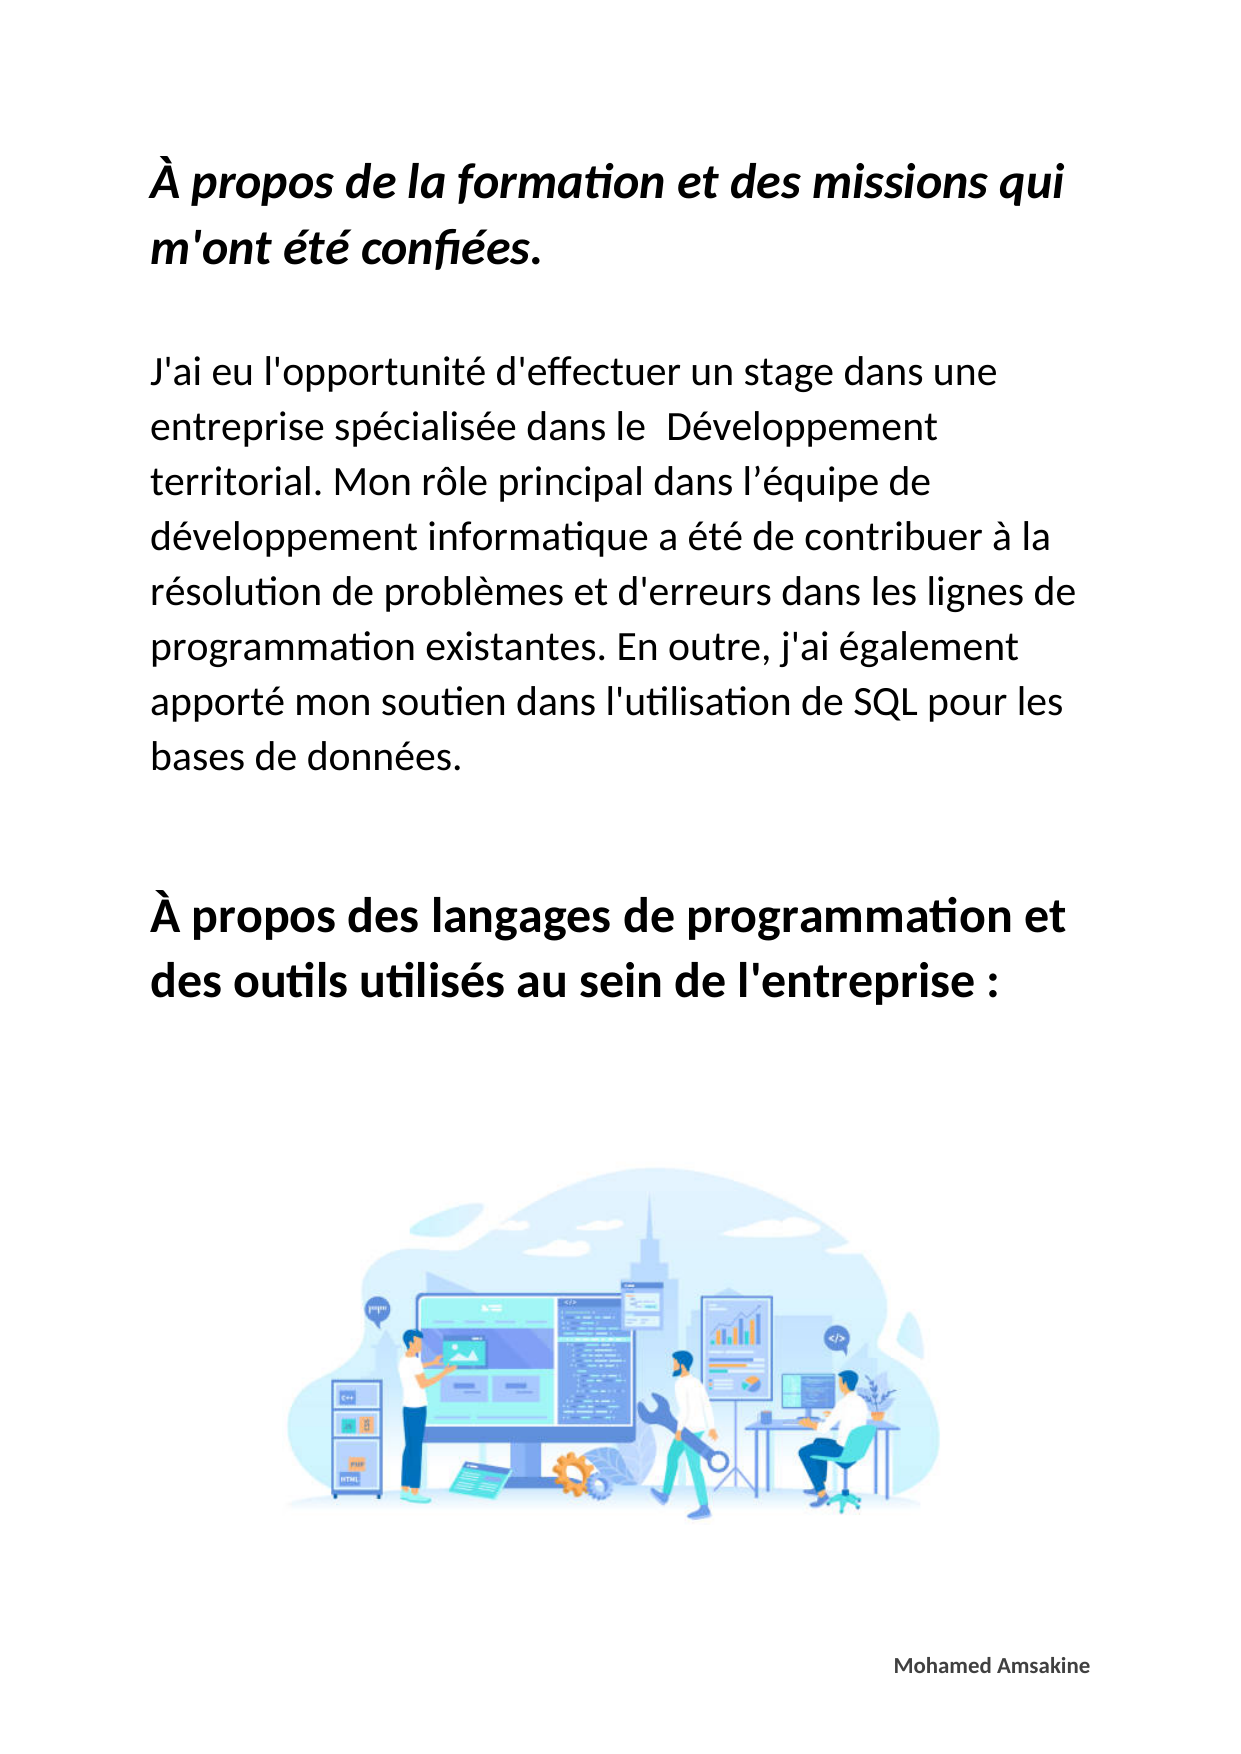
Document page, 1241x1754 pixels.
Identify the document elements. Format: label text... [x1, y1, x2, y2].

text À propos de la formation et des missions qui m'ont été confiées. [150, 150, 1090, 277]
text À propos des langages de programmation et des outils utilisés au sein de l'entreprise : [150, 883, 1090, 1010]
text J'ai eu l'opportunité d'effectuer un stage dans une entreprise spécialisée dans le Développement territorial. Mon rôle principal dans l’équipe de développement informatique a été de contribuer à la résolution de problèmes et d'erreurs dans les lignes de programmation existantes. En outre, j'ai également apporté mon soutien dans l'utilisation de SQL pour les bases de données. [150, 345, 1090, 780]
